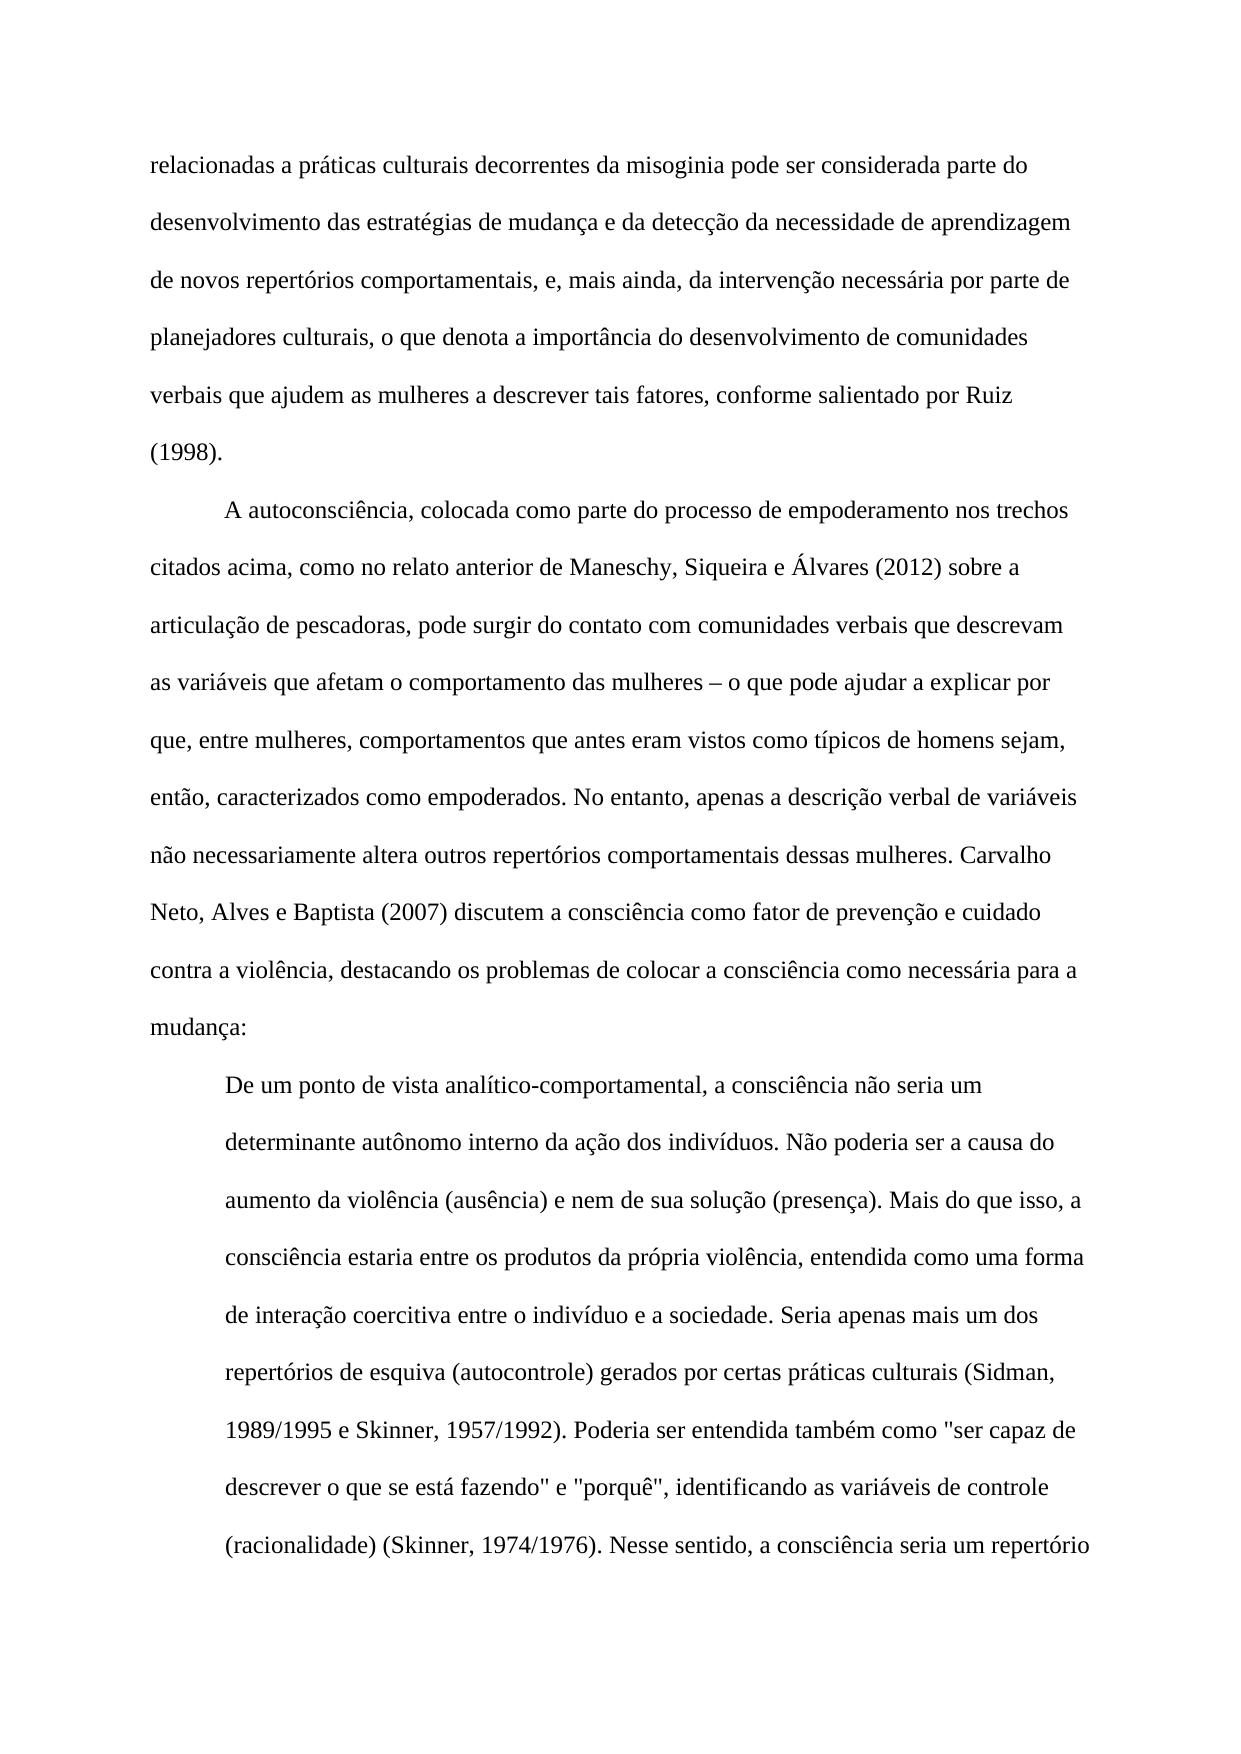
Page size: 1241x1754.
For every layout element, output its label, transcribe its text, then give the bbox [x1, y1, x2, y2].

text A autoconsciência, colocada como parte do processo de empoderamento nos trechos citados acima, como no relato anterior de Maneschy, Siqueira e Álvares (2012) sobre a articulação de pescadoras, pode surgir do contato com comunidades verbais que descrevam as variáveis que afetam o comportamento das mulheres – o que pode ajudar a explicar por que, entre mulheres, comportamentos que antes eram vistos como típicos de homens sejam, então, caracterizados como empoderados. No entanto, apenas a descrição verbal de variáveis não necessariamente altera outros repertórios comportamentais dessas mulheres. Carvalho Neto, Alves e Baptista (2007) discutem a consciência como fator de prevenção e cuidado contra a violência, destacando os problemas de colocar a consciência como necessária para a mudança: [150, 495, 1090, 1041]
